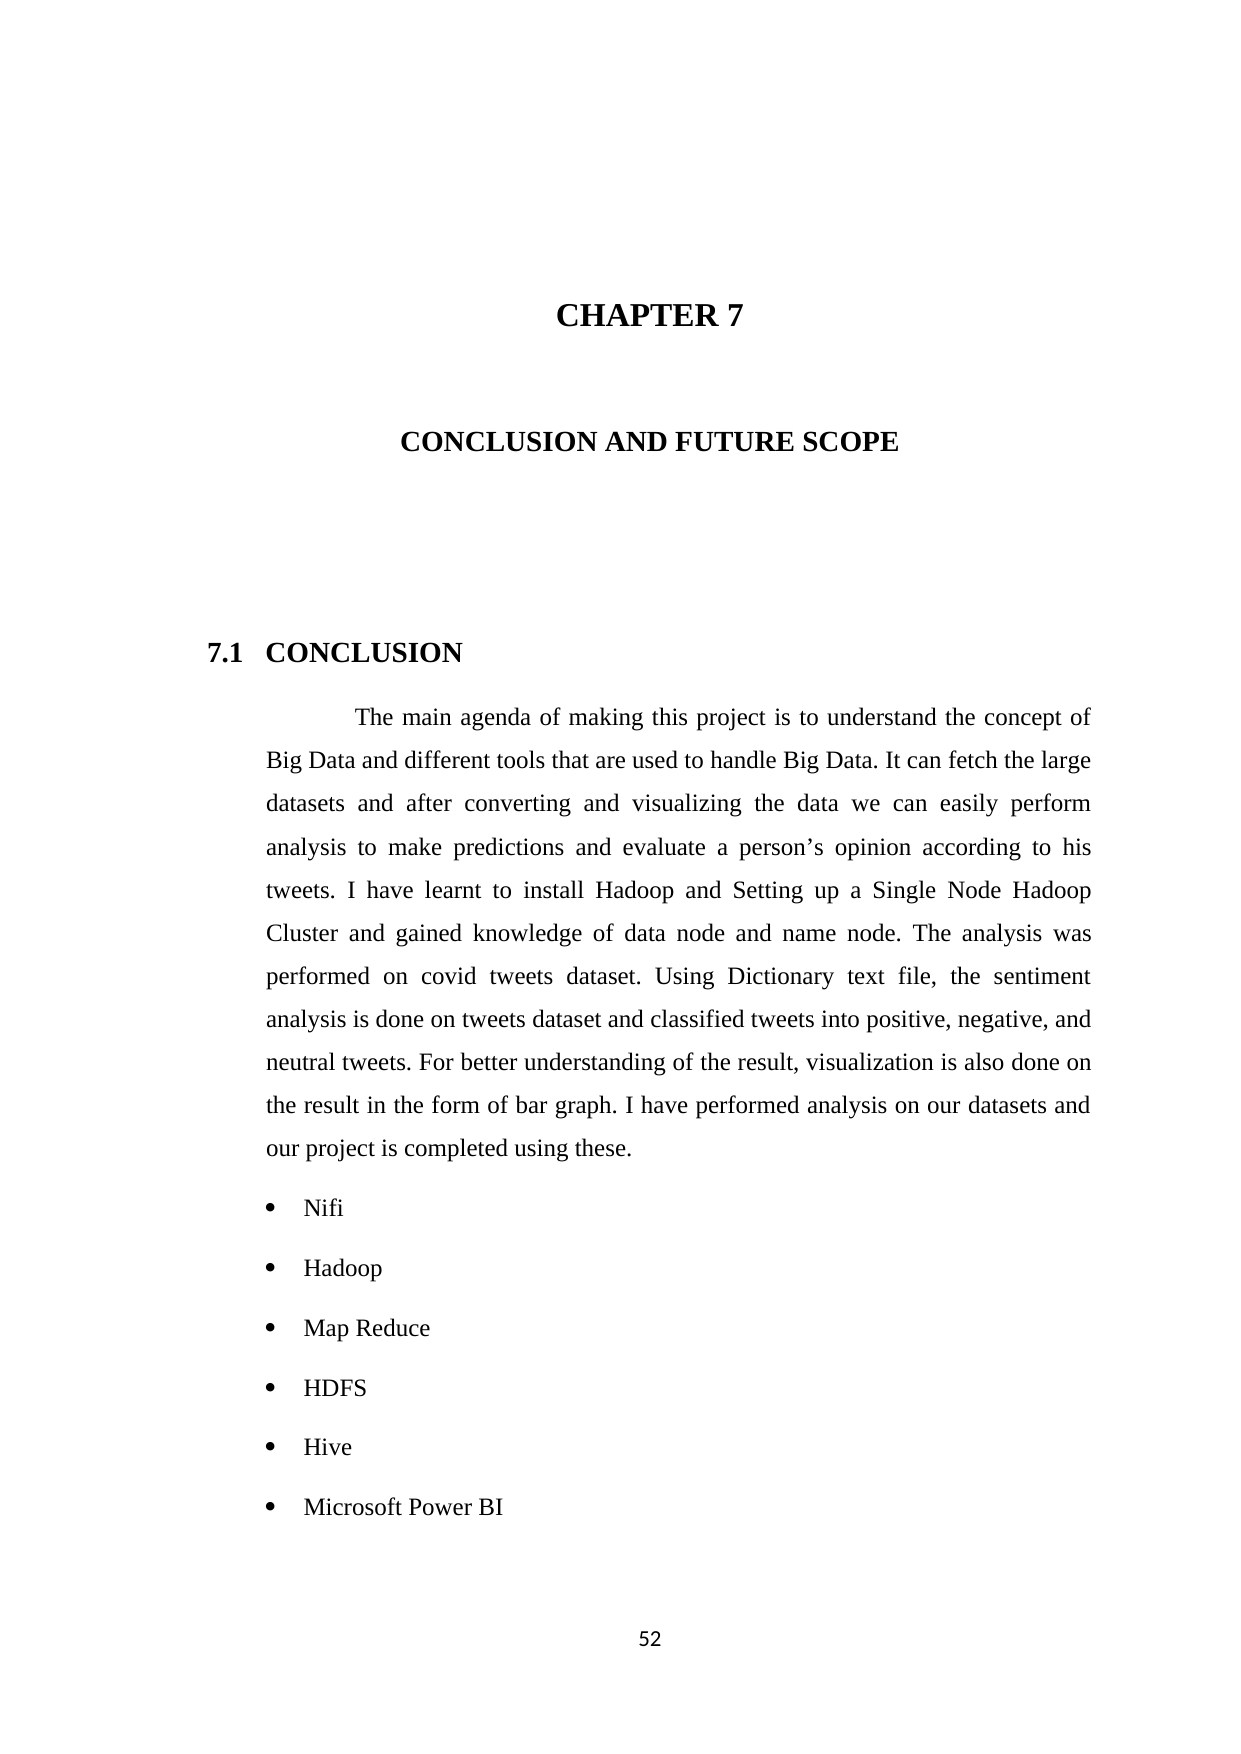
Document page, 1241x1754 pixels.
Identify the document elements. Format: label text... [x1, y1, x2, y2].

list Hive [266, 1432, 1092, 1461]
list Microsoft Power BI [266, 1492, 1092, 1521]
text The main agenda of making this project is to understand the concept of Big Data and different tools that are used to handle Big Data. It can fetch the large datasets and after converting and visualizing the data we can easily perform analysis to make predictions and evaluate a person’s opinion according to his tweets. I have learnt to install Hadoop and Setting up a Single Node Hadoop Cluster and gained knowledge of data node and name node. The analysis was performed on covid tweets dataset. Using Dictionary text file, the sentiment analysis is done on tweets dataset and classified tweets into positive, negative, and neutral tweets. For better understanding of the result, visualization is also done on the result in the form of bar graph. I have performed analysis on our datasets and our project is completed using these. [266, 702, 1092, 1162]
list Hadoop [266, 1253, 1092, 1282]
text CHAPTER 7 [207, 295, 1092, 334]
text 7.1 CONCLUSION [207, 635, 1092, 669]
list Nifi [266, 1193, 1092, 1222]
list HDFS [266, 1373, 1092, 1401]
list Map Reduce [266, 1313, 1092, 1342]
text CONCLUSION AND FUTURE SCOPE [207, 424, 1092, 458]
